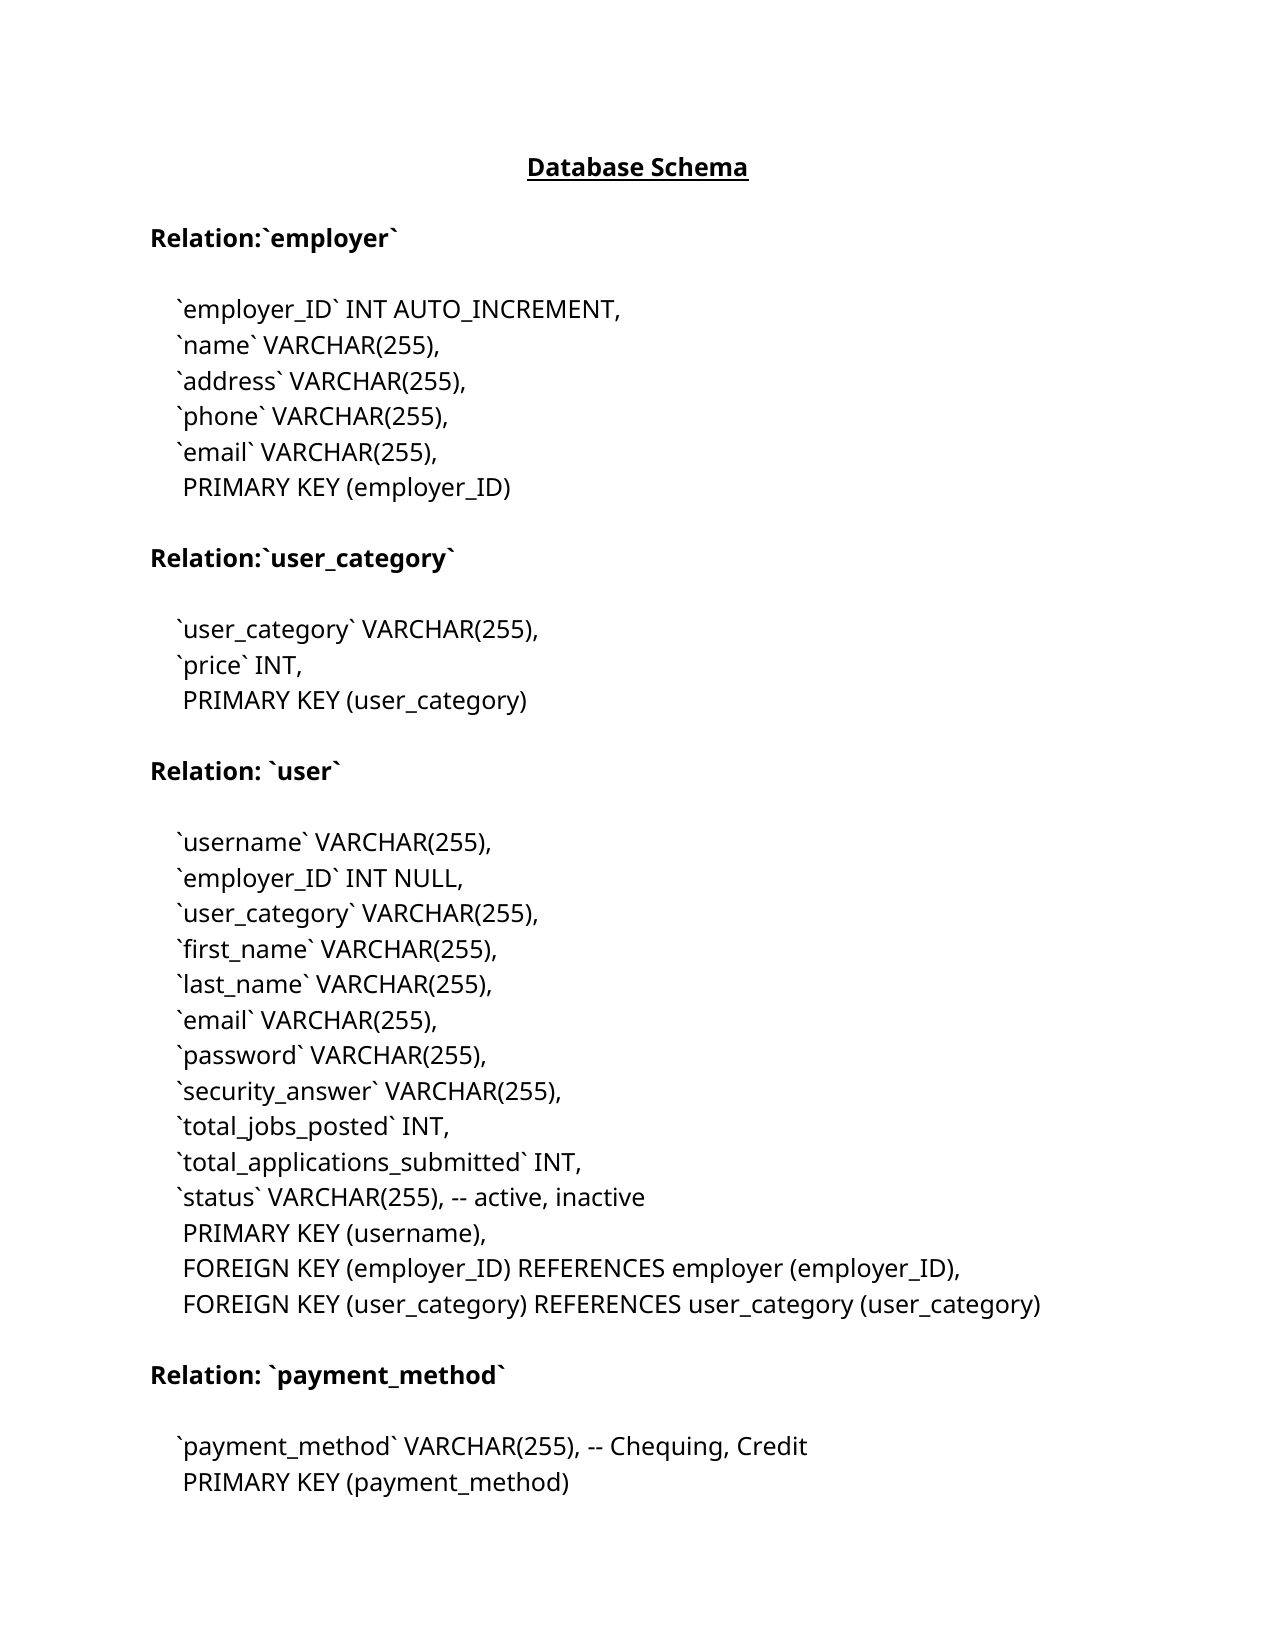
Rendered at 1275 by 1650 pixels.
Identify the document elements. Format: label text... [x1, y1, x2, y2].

text `user_category` VARCHAR(255), [150, 896, 1125, 930]
text `price` INT, [150, 647, 1125, 681]
text Relation: `user` [150, 754, 1125, 788]
text Relation:`user_category` [150, 541, 1125, 575]
text Database Schema [150, 150, 1125, 184]
text `phone` VARCHAR(255), [150, 399, 1125, 433]
text `status` VARCHAR(255), -- active, inactive [150, 1180, 1125, 1214]
text `last_name` VARCHAR(255), [150, 967, 1125, 1001]
text `payment_method` VARCHAR(255), -- Chequing, Credit [150, 1429, 1125, 1463]
text Relation: `payment_method` [150, 1358, 1125, 1392]
text `name` VARCHAR(255), [150, 328, 1125, 362]
text `security_answer` VARCHAR(255), [150, 1073, 1125, 1108]
text FOREIGN KEY (employer_ID) REFERENCES employer (employer_ID), [150, 1251, 1125, 1285]
text PRIMARY KEY (payment_method) [150, 1464, 1125, 1498]
text `address` VARCHAR(255), [150, 363, 1125, 397]
text `employer_ID` INT AUTO_INCREMENT, [150, 292, 1125, 326]
text `total_jobs_posted` INT, [150, 1109, 1125, 1143]
text `password` VARCHAR(255), [150, 1038, 1125, 1072]
text FOREIGN KEY (user_category) REFERENCES user_category (user_category) [150, 1287, 1125, 1321]
text `email` VARCHAR(255), [150, 434, 1125, 468]
text `username` VARCHAR(255), [150, 825, 1125, 859]
text `first_name` VARCHAR(255), [150, 931, 1125, 966]
text Relation:`employer` [150, 221, 1125, 255]
text PRIMARY KEY (user_category) [150, 683, 1125, 717]
text PRIMARY KEY (username), [150, 1216, 1125, 1250]
text `email` VARCHAR(255), [150, 1002, 1125, 1037]
text `user_category` VARCHAR(255), [150, 612, 1125, 646]
text `employer_ID` INT NULL, [150, 860, 1125, 894]
text PRIMARY KEY (employer_ID) [150, 470, 1125, 504]
text `total_applications_submitted` INT, [150, 1144, 1125, 1179]
